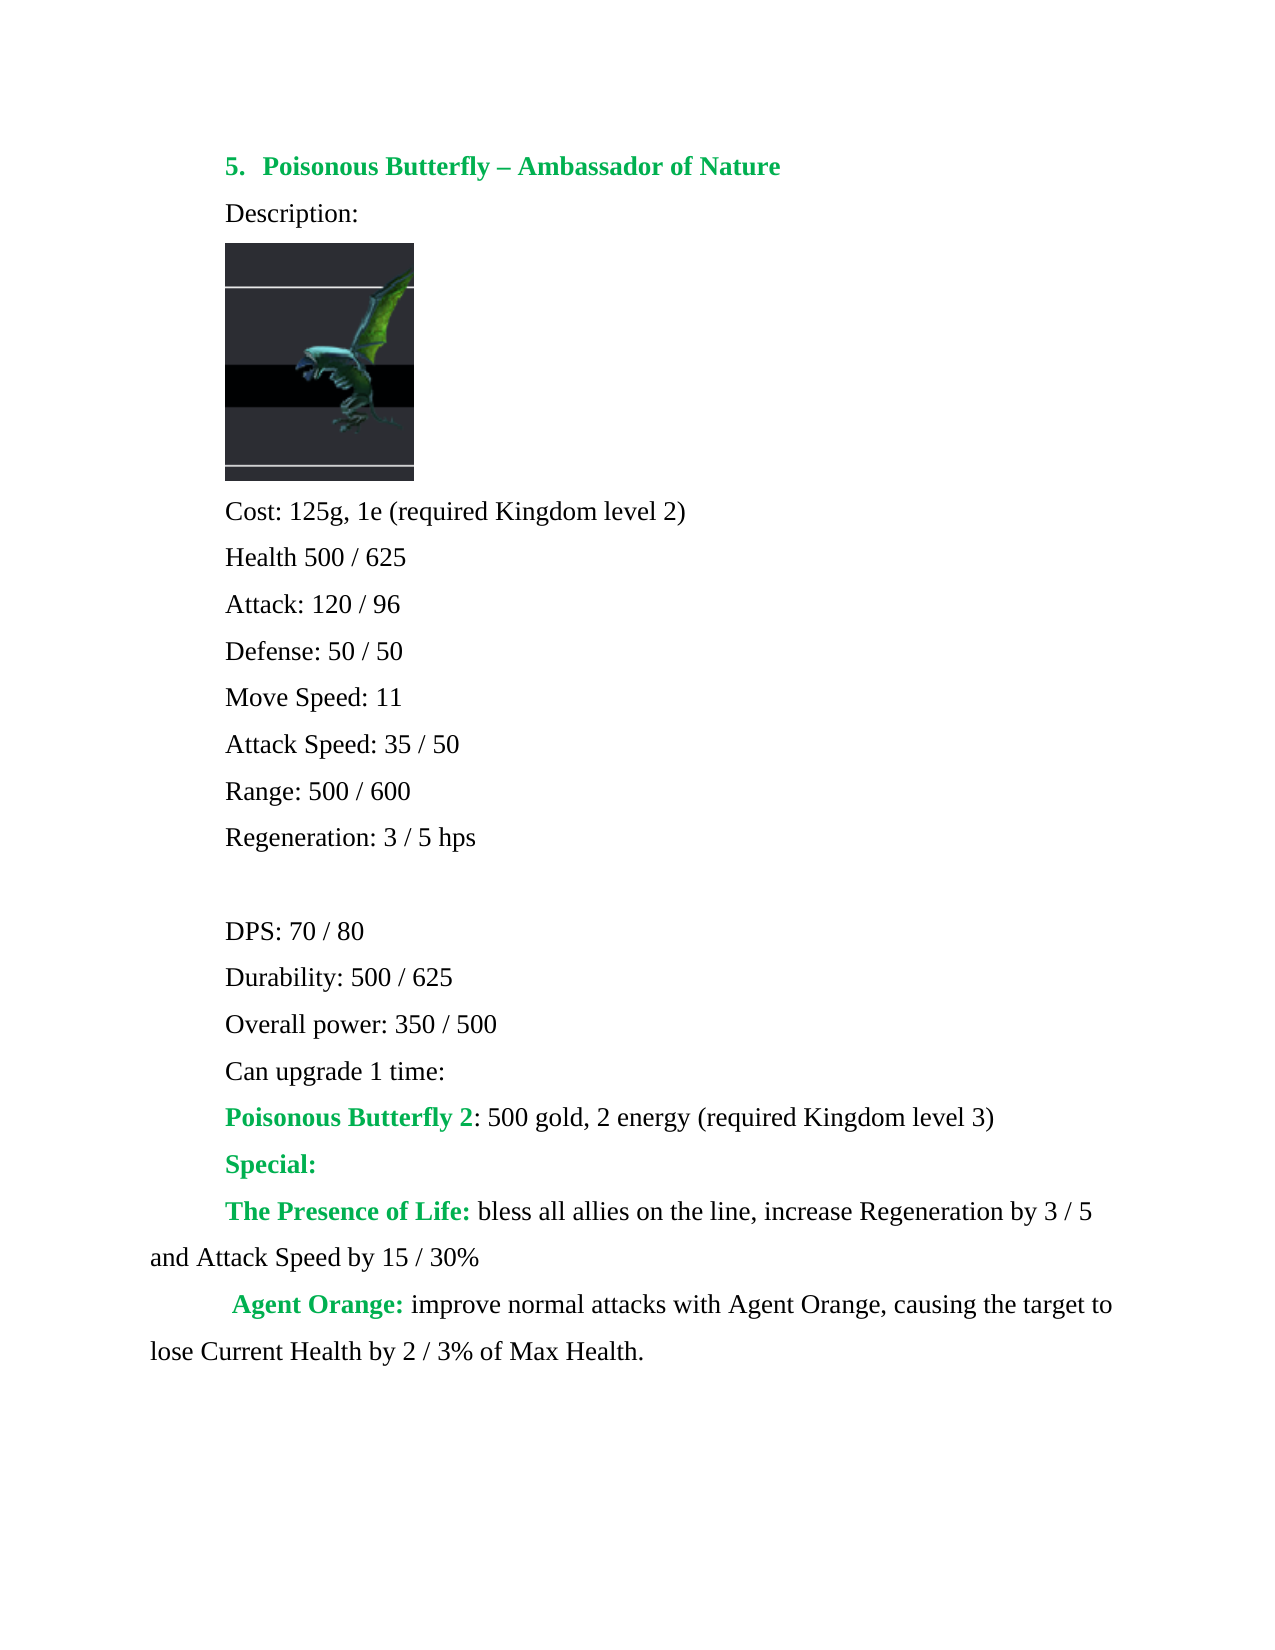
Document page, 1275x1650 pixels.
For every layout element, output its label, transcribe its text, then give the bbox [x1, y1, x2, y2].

text DPS: 70 / 80 [150, 915, 1125, 946]
text Regeneration: 3 / 5 hps [150, 821, 1125, 853]
text Move Speed: 11 [150, 681, 1125, 713]
text Cost: 125g, 1e (required Kingdom level 2) [150, 495, 1125, 526]
text Can upgrade 1 time: [150, 1055, 1125, 1086]
text Attack Speed: 35 / 50 [150, 728, 1125, 759]
list Poisonous Butterfly – Ambassador of Nature [225, 150, 1125, 181]
text Description: [150, 197, 1125, 228]
text Overall power: 350 / 500 [150, 1008, 1125, 1039]
text Poisonous Butterfly 2: 500 gold, 2 energy (required Kingdom level 3) [150, 1101, 1125, 1133]
text Range: 500 / 600 [150, 775, 1125, 806]
text Durability: 500 / 625 [150, 961, 1125, 993]
picture [225, 243, 414, 481]
text Agent Orange: improve normal attacks with Agent Orange, causing the target to lose Current Health by 2 / 3% of Max Health. [150, 1288, 1125, 1366]
text Defense: 50 / 50 [150, 635, 1125, 666]
text Health 500 / 625 [150, 541, 1125, 573]
text The Presence of Life: bless all allies on the line, increase Regeneration by 3 / 5 and Attack Speed by 15 / 30% [150, 1195, 1125, 1273]
text Special: [150, 1148, 1125, 1179]
text Attack: 120 / 96 [150, 588, 1125, 619]
